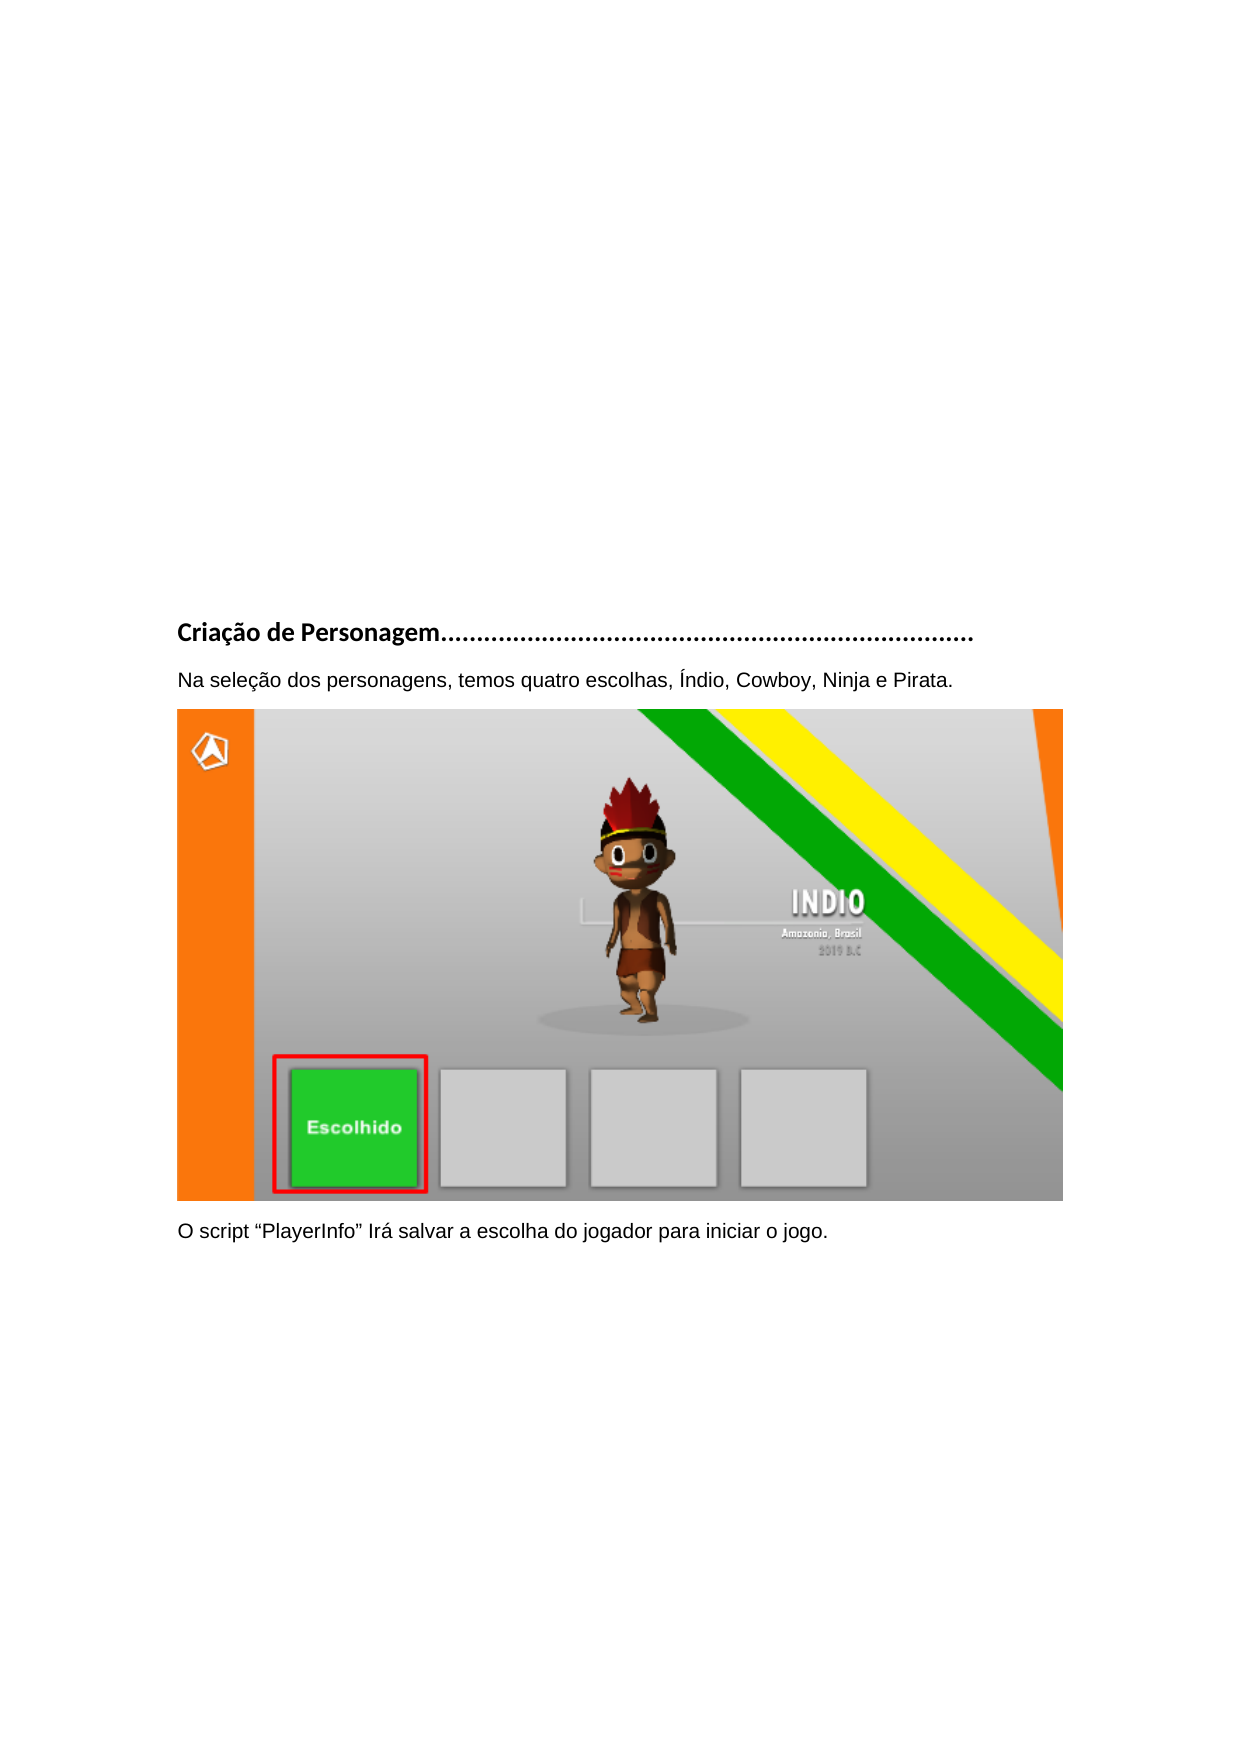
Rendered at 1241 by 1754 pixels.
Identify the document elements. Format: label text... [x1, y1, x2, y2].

text Criação de Personagem.......................................................................... [177, 615, 1063, 648]
text Na seleção dos personagens, temos quatro escolhas, Índio, Cowboy, Ninja e Pirata. [177, 667, 1063, 691]
picture [177, 709, 1063, 1201]
text O script “PlayerInfo” Irá salvar a escolha do jogador para iniciar o jogo. [177, 1219, 1063, 1243]
